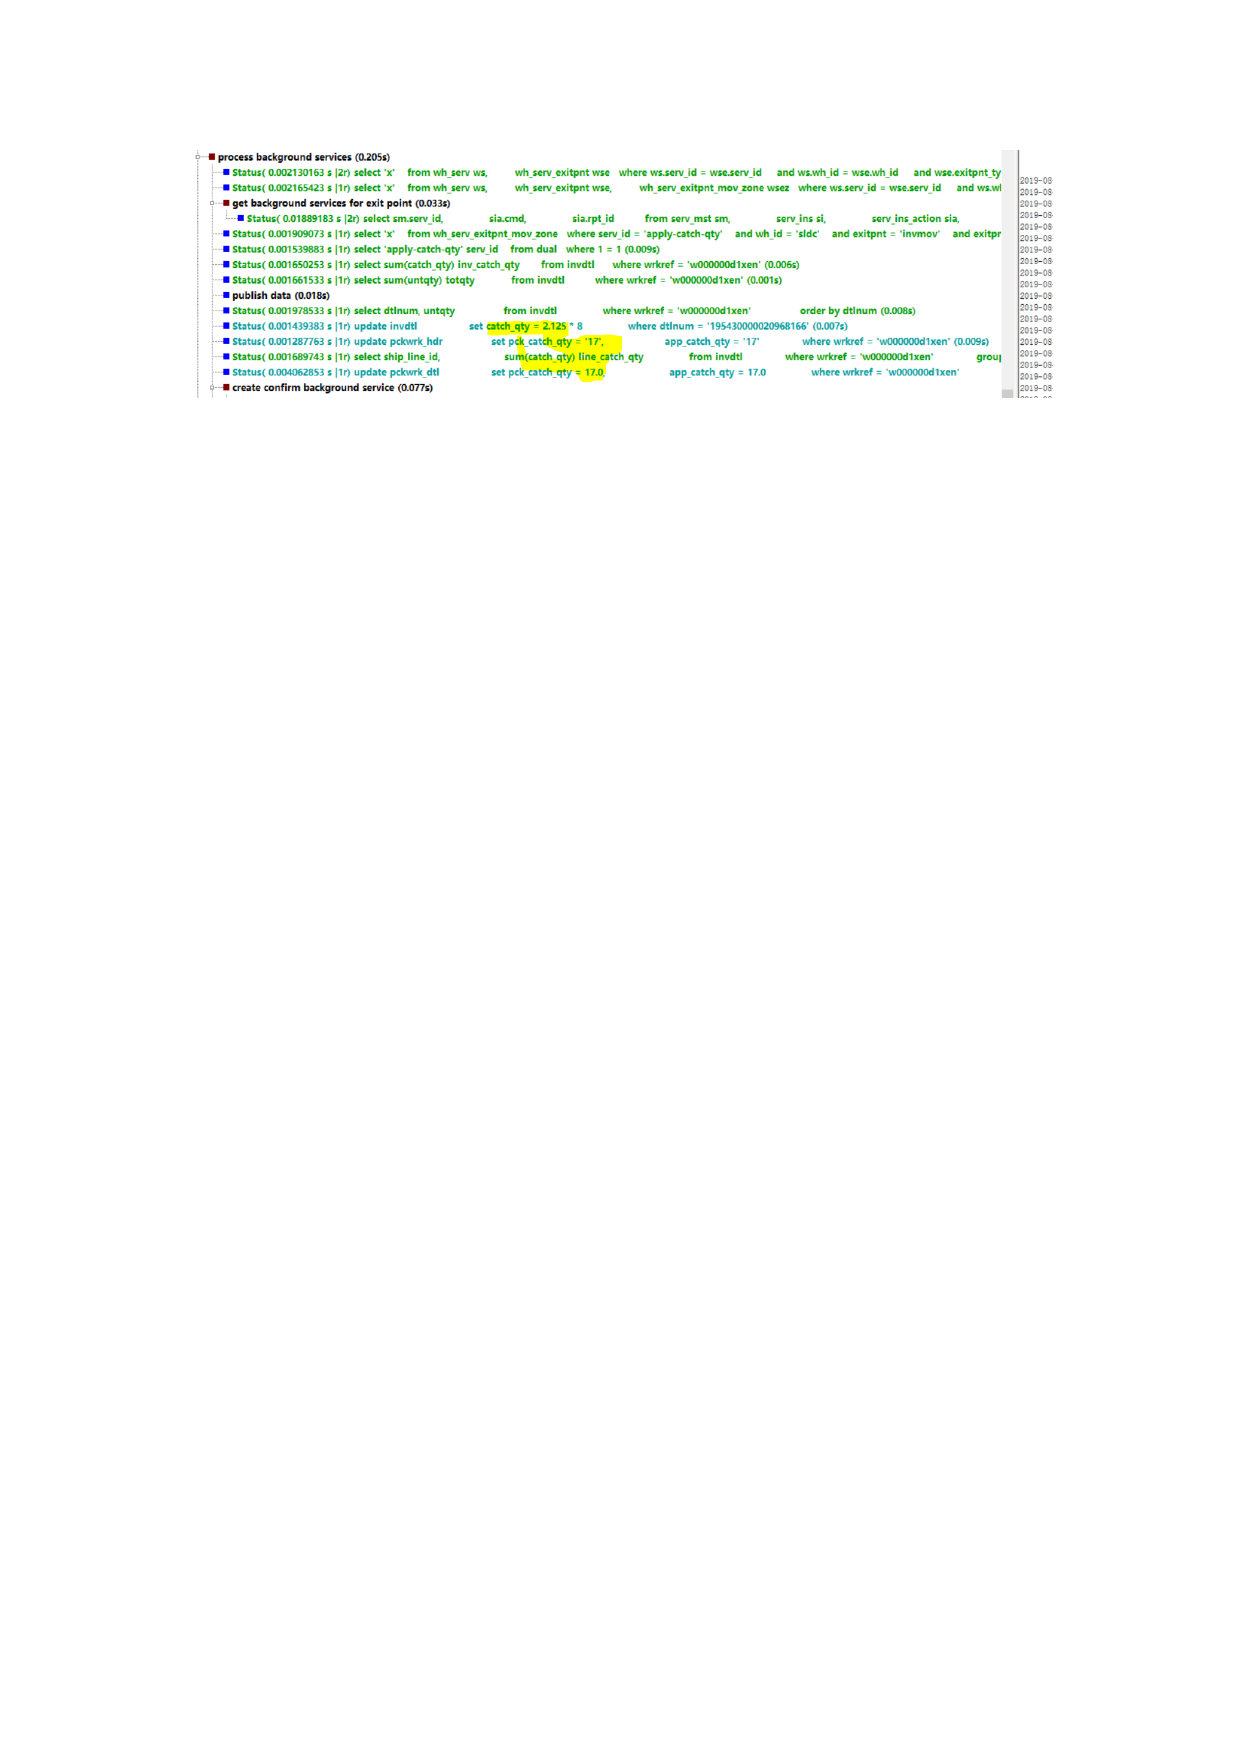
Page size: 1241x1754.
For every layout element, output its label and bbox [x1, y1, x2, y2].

picture [187, 150, 1053, 398]
